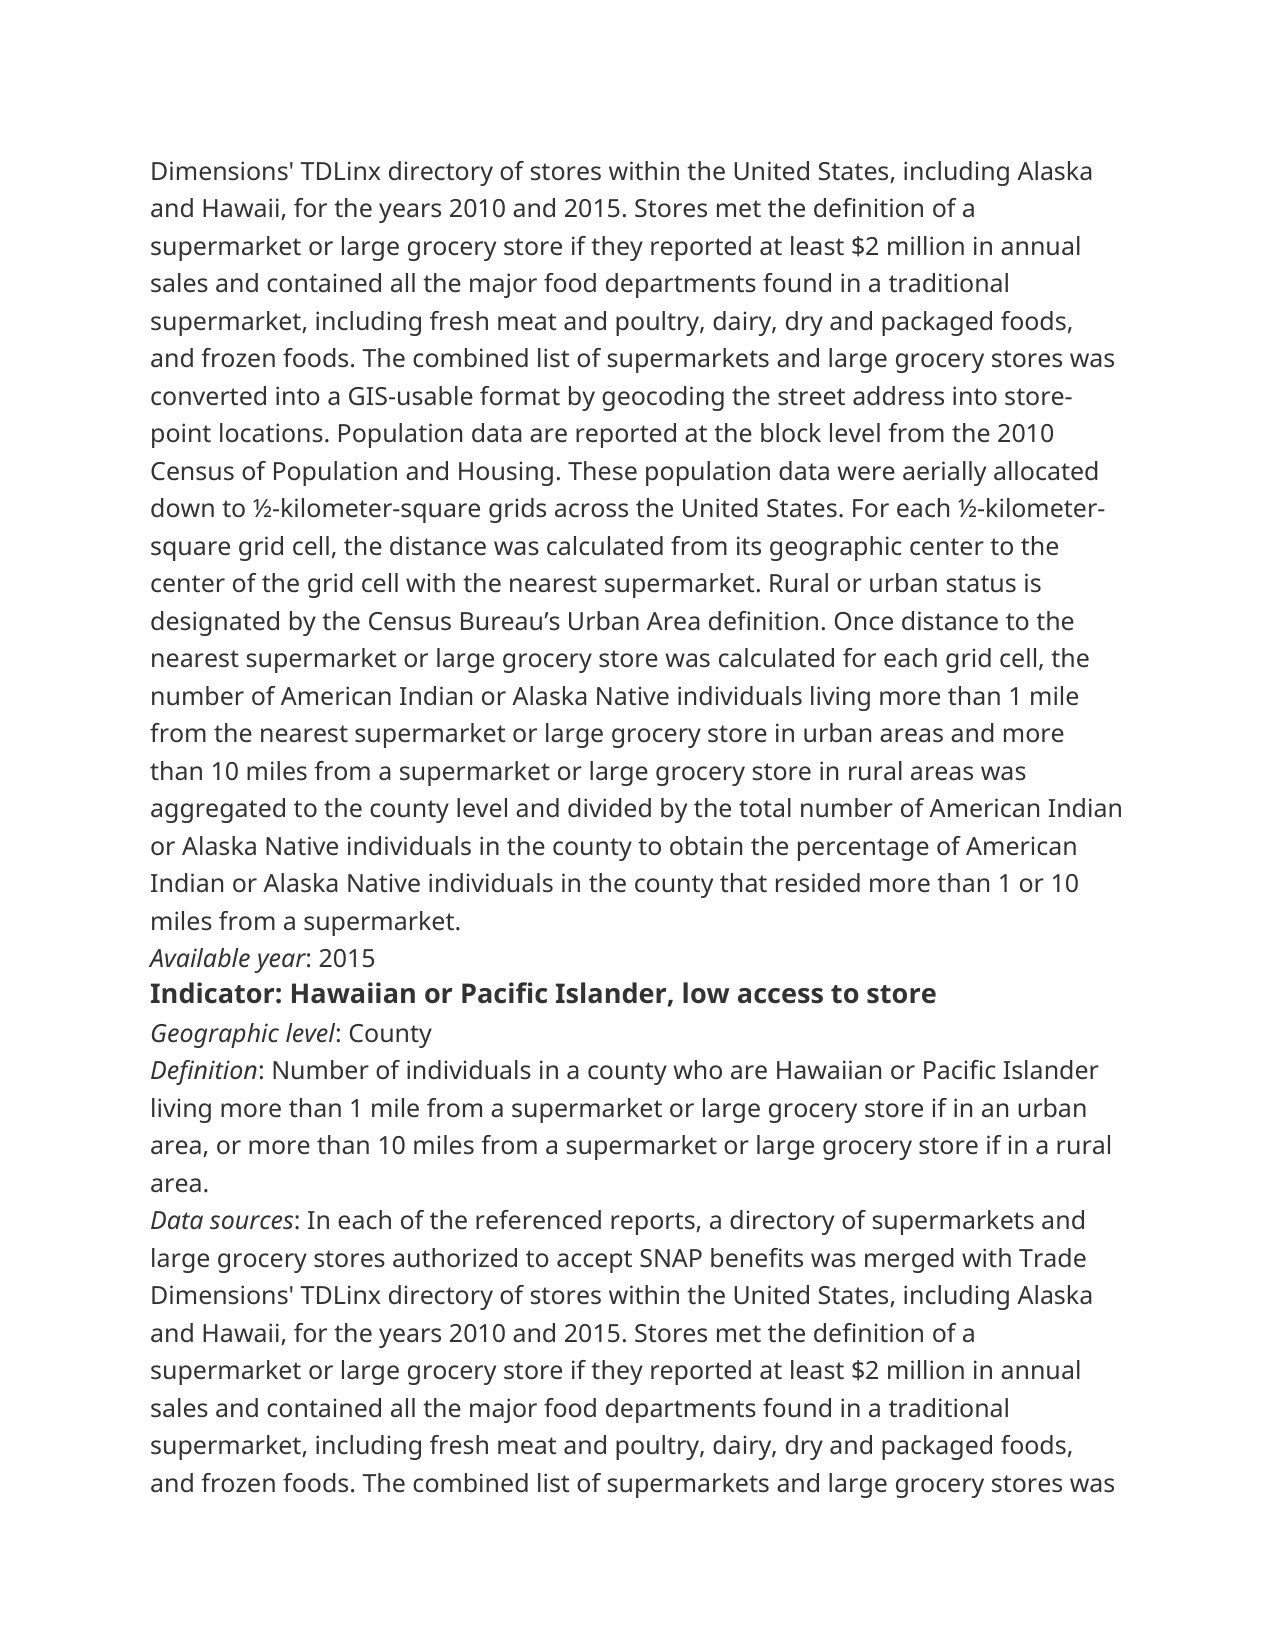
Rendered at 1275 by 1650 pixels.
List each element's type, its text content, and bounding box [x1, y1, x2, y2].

text Available year: 2015 [150, 937, 1125, 975]
text Indicator: Hawaiian or Pacific Islander, low access to store [150, 975, 1125, 1012]
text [150, 1199, 1125, 1499]
text Geographic level: County [150, 1012, 1125, 1049]
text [150, 150, 1125, 937]
text Definition: Number of individuals in a county who are Hawaiian or Pacific Islander living more than 1 mile from a supermarket or large grocery store if in an urban area, or more than 10 miles from a supermarket or large grocery store if in a rural area. [150, 1049, 1125, 1199]
